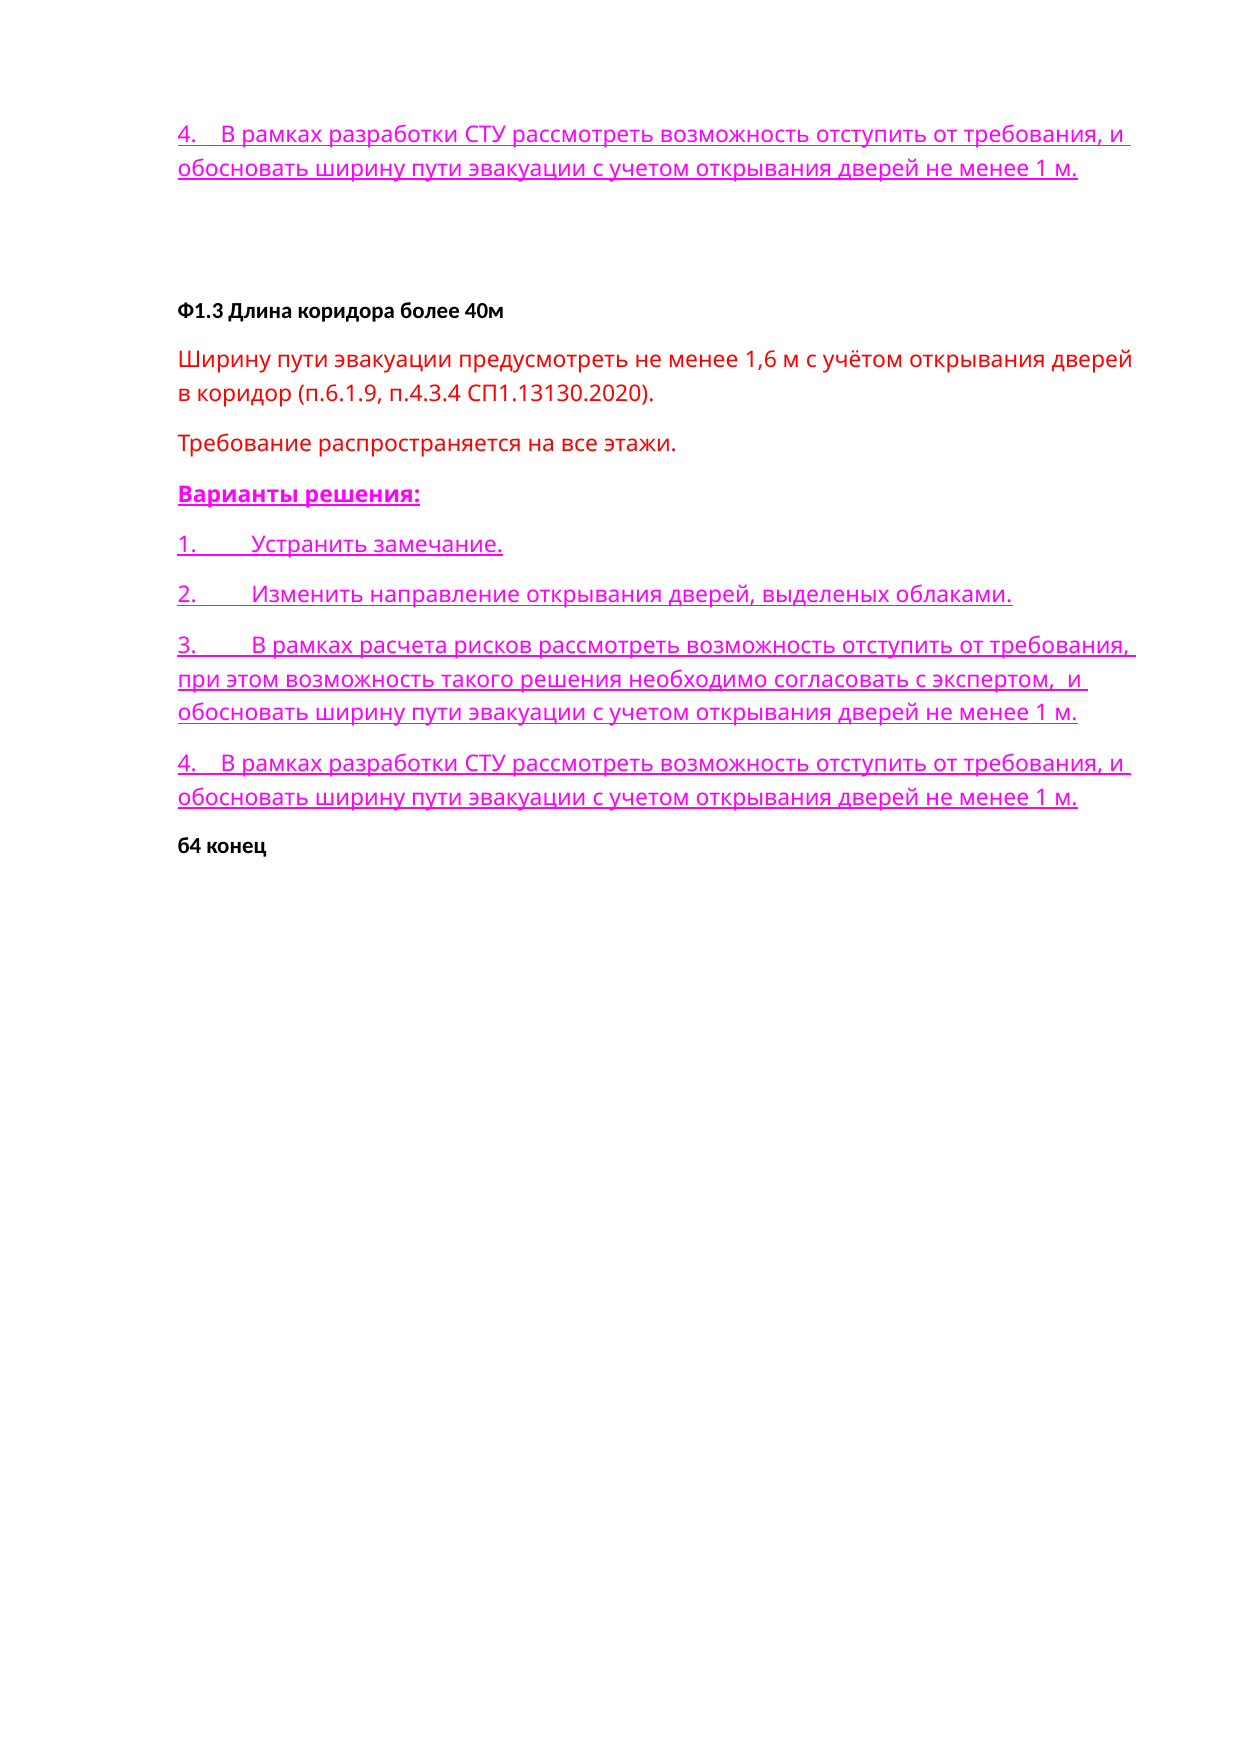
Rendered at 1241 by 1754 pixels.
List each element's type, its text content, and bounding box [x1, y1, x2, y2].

text Требование распространяется на все этажи. [177, 427, 1152, 458]
text б4 конец [177, 831, 1152, 859]
text 1. Устранить замечание. [177, 528, 1152, 559]
text 4. В рамках разработки СТУ рассмотреть возможность отступить от требования, и обосновать ширину пути эвакуации с учетом открывания дверей не менее 1 м. [177, 747, 1152, 812]
text 3. В рамках расчета рисков рассмотреть возможность отступить от требования, при этом возможность такого решения необходимо согласовать с экспертом, и обосновать ширину пути эвакуации с учетом открывания дверей не менее 1 м. [177, 629, 1152, 727]
text Ф1.3 Длина коридора более 40м [177, 296, 1152, 324]
text Варианты решения: [177, 477, 1152, 509]
text Ширину пути эвакуации предусмотреть не менее 1,6 м с учётом открывания дверей в коридор (п.6.1.9, п.4.3.4 СП1.13130.2020). [177, 343, 1152, 408]
text 2. Изменить направление открывания дверей, выделеных облаками. [177, 578, 1152, 609]
text 4. В рамках разработки СТУ рассмотреть возможность отступить от требования, и обосновать ширину пути эвакуации с учетом открывания дверей не менее 1 м. [177, 118, 1152, 183]
